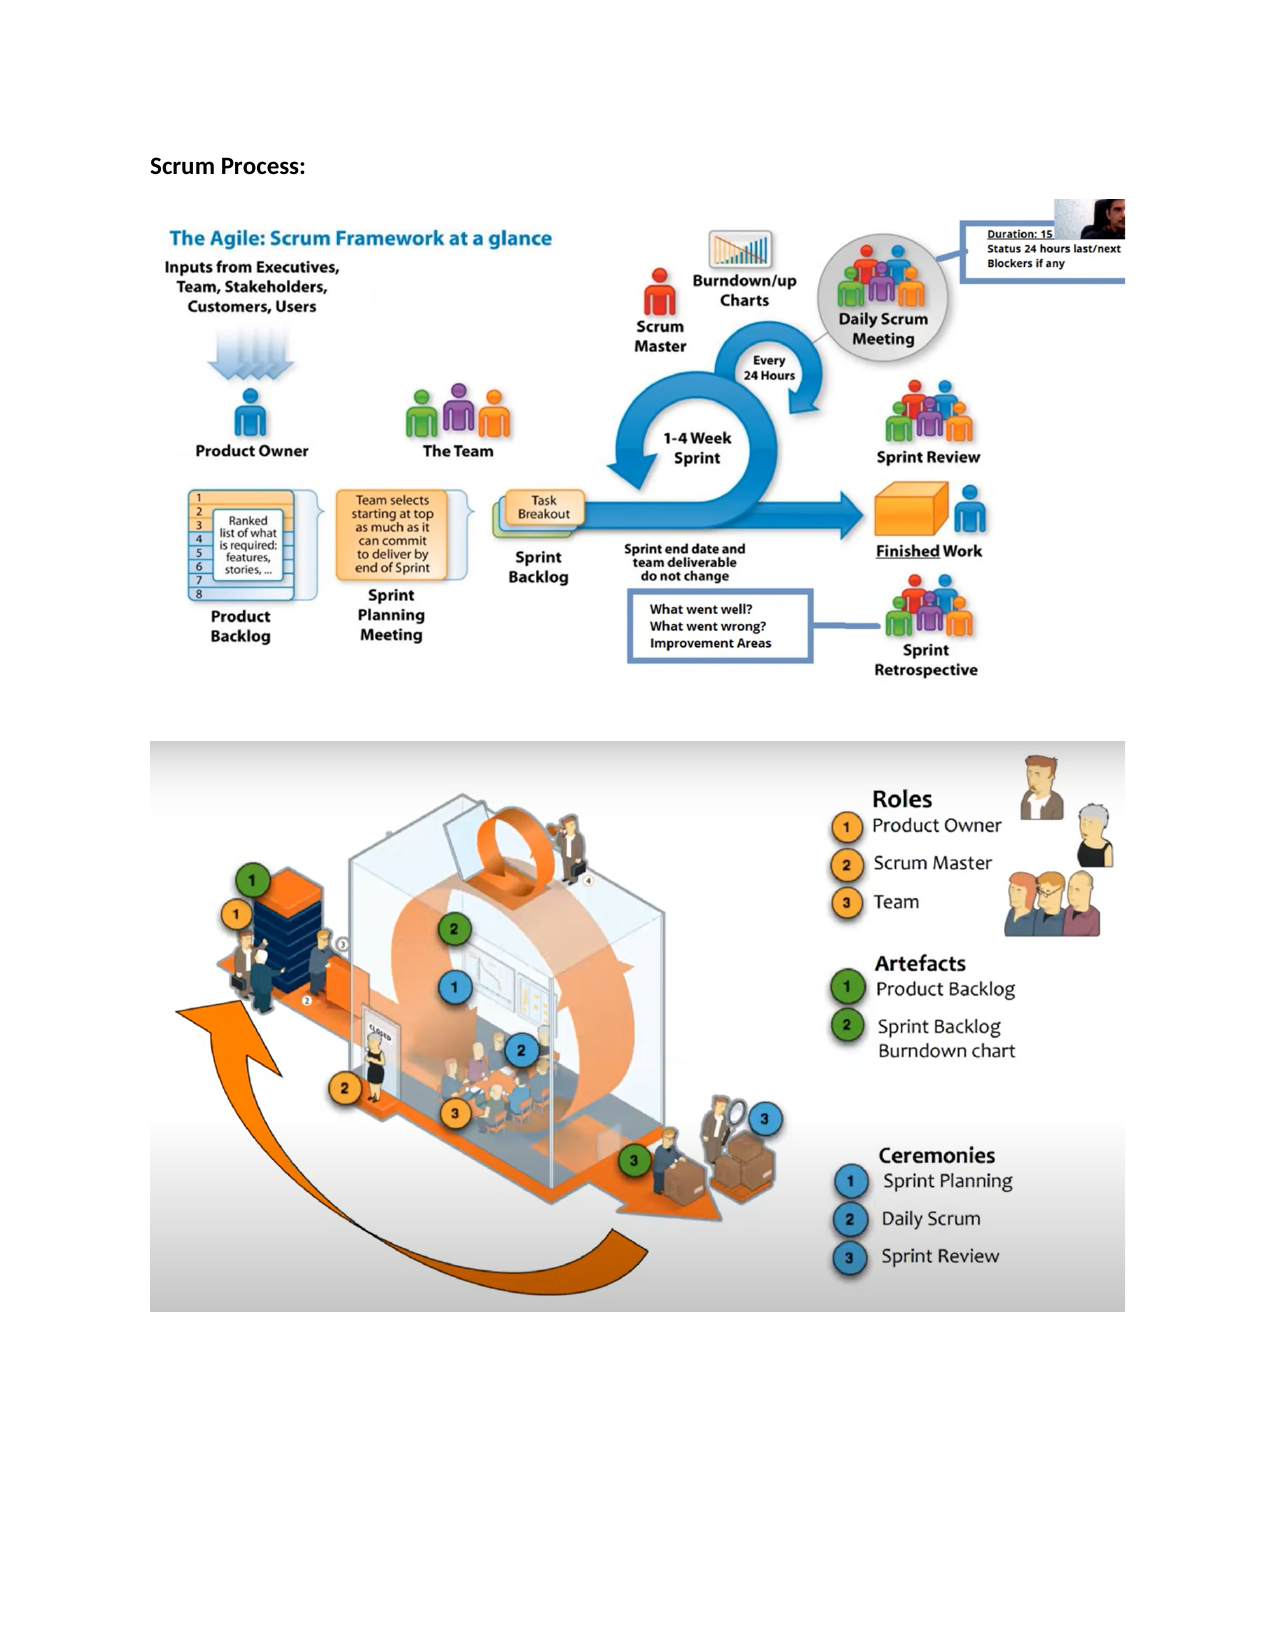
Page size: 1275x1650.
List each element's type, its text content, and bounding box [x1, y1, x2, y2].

text Scrum Process: [150, 150, 1125, 181]
picture [150, 199, 1125, 723]
picture [150, 741, 1125, 1312]
